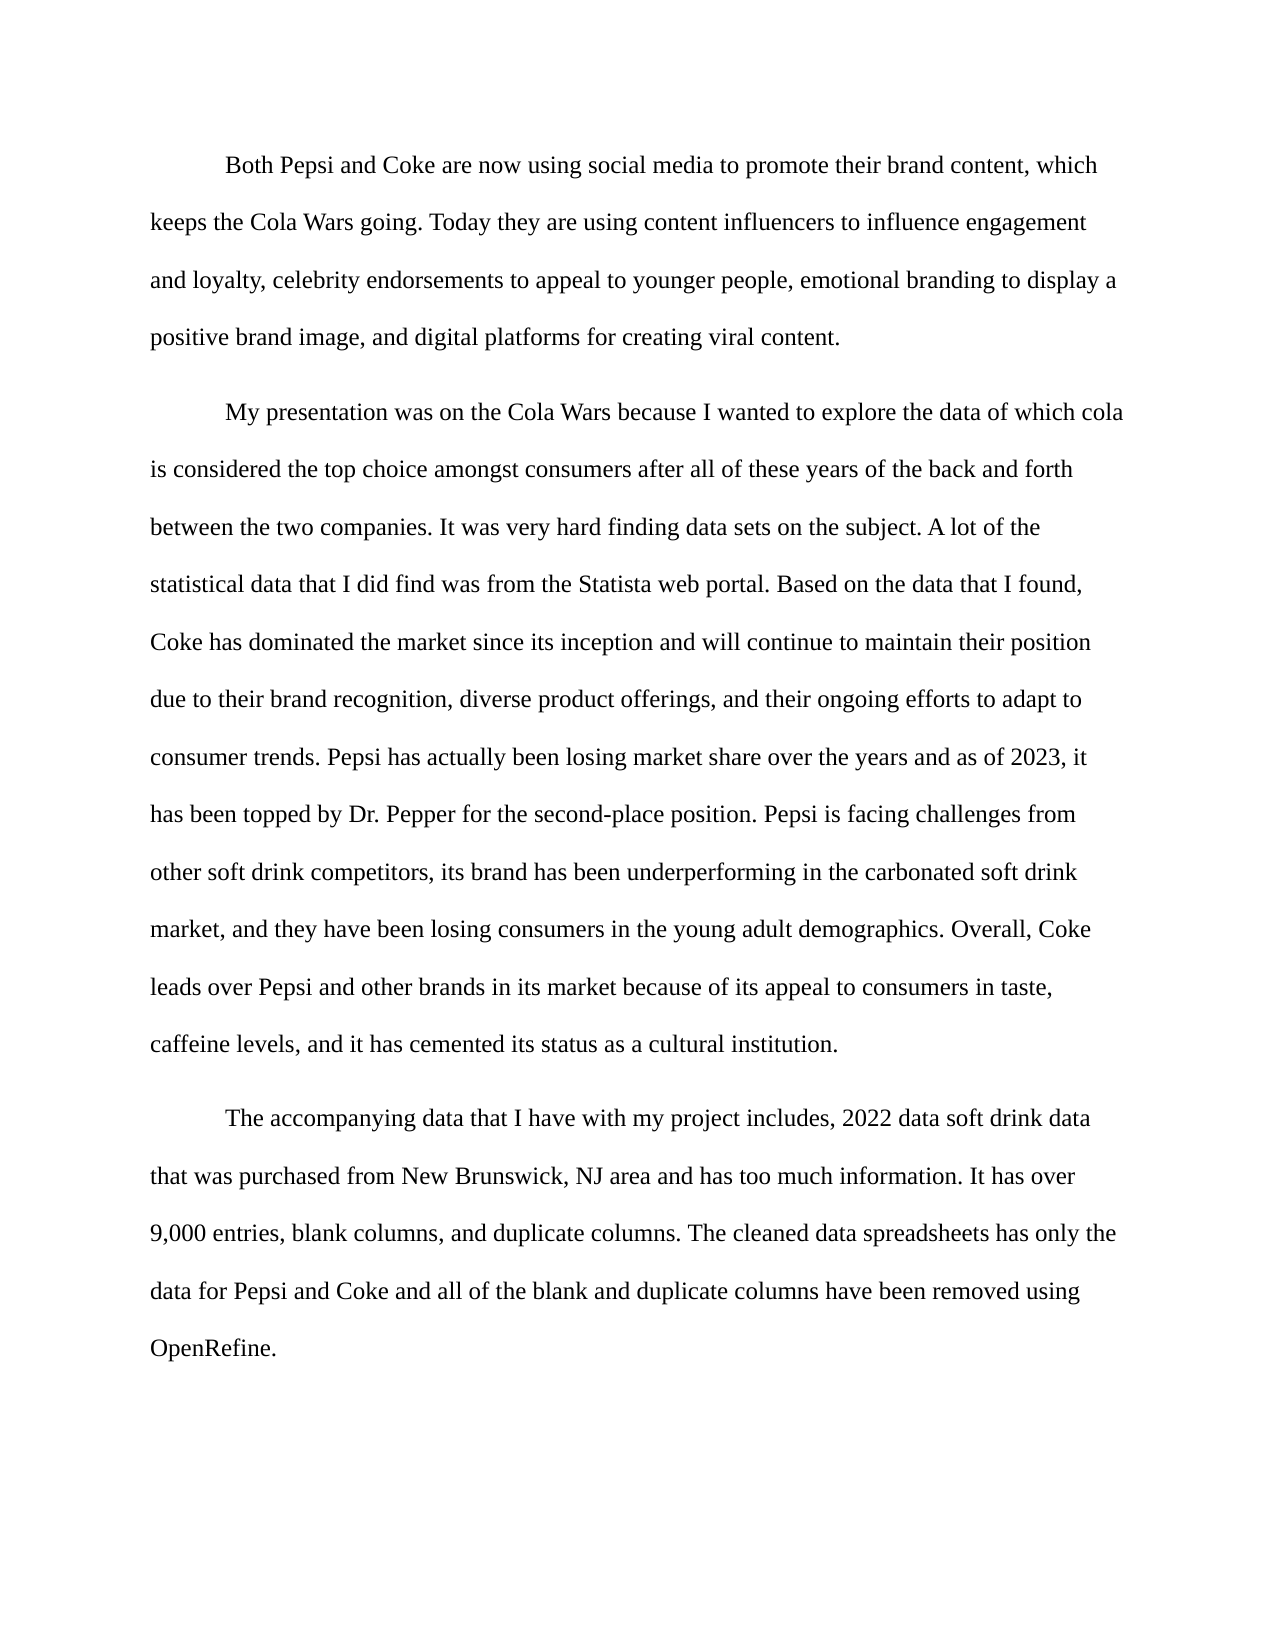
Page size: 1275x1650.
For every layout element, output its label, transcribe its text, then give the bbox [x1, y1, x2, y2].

text Both Pepsi and Coke are now using social media to promote their brand content, which keeps the Cola Wars going. Today they are using content influencers to influence engagement and loyalty, celebrity endorsements to appeal to younger people, emotional branding to display a positive brand image, and digital platforms for creating viral content. [150, 150, 1125, 351]
text My presentation was on the Cola Wars because I wanted to explore the data of which cola is considered the top choice amongst consumers after all of these years of the back and forth between the two companies. It was very hard finding data sets on the subject. A lot of the statistical data that I did find was from the Statista web portal. Based on the data that I found, Coke has dominated the market since its inception and will continue to maintain their position due to their brand recognition, diverse product offerings, and their ongoing efforts to adapt to consumer trends. Pepsi has actually been losing market share over the years and as of 2023, it has been topped by Dr. Pepper for the second-place position. Pepsi is facing challenges from other soft drink competitors, its brand has been underperforming in the carbonated soft drink market, and they have been losing consumers in the young adult demographics. Overall, Coke leads over Pepsi and other brands in its market because of its appeal to consumers in taste, caffeine levels, and it has cemented its status as a cultural institution. [150, 397, 1125, 1058]
text The accompanying data that I have with my project includes, 2022 data soft drink data that was purchased from New Brunswick, NJ area and has too much information. It has over 9,000 entries, blank columns, and duplicate columns. The cleaned data spreadsheets has only the data for Pepsi and Coke and all of the blank and duplicate columns have been removed using OpenRefine. [150, 1103, 1125, 1362]
